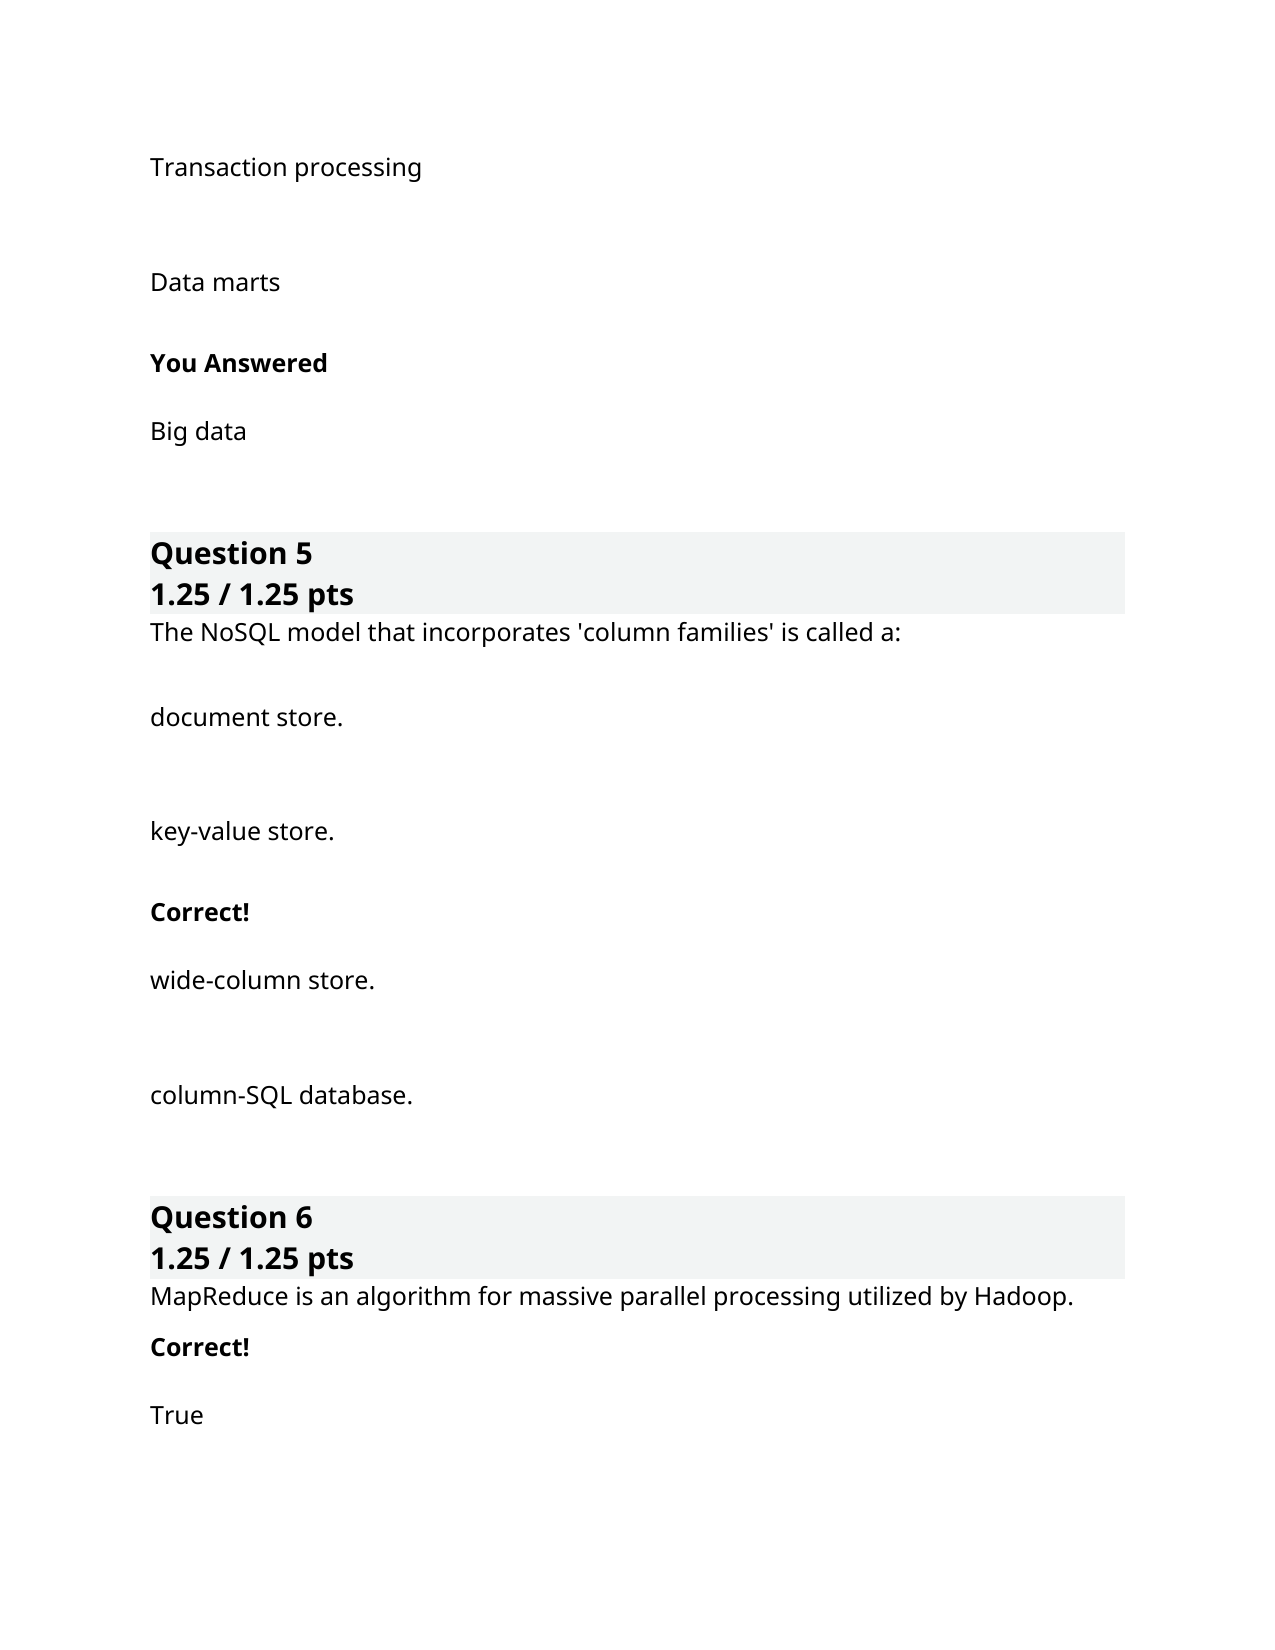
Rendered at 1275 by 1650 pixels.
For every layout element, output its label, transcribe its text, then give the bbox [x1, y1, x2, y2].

text Correct! [150, 1329, 1125, 1363]
text True [150, 1397, 1125, 1432]
text Correct! [150, 895, 1125, 929]
text Big data [150, 413, 1125, 447]
text The NoSQL model that incorporates 'column families' is called a: [150, 614, 1125, 649]
text wide-column store. [150, 963, 1125, 997]
text column-SQL database. [150, 1077, 1125, 1112]
text Data marts [150, 265, 1125, 299]
text Transaction processing [150, 150, 1125, 184]
text document store. [150, 699, 1125, 733]
text MapReduce is an algorithm for massive parallel processing utilized by Hadoop. [150, 1279, 1125, 1313]
text Question 5 [150, 532, 1125, 573]
text key-value store. [150, 814, 1125, 848]
text 1.25 / 1.25 pts [150, 573, 1125, 614]
text Question 6 [150, 1196, 1125, 1237]
text 1.25 / 1.25 pts [150, 1237, 1125, 1279]
text You Answered [150, 345, 1125, 379]
